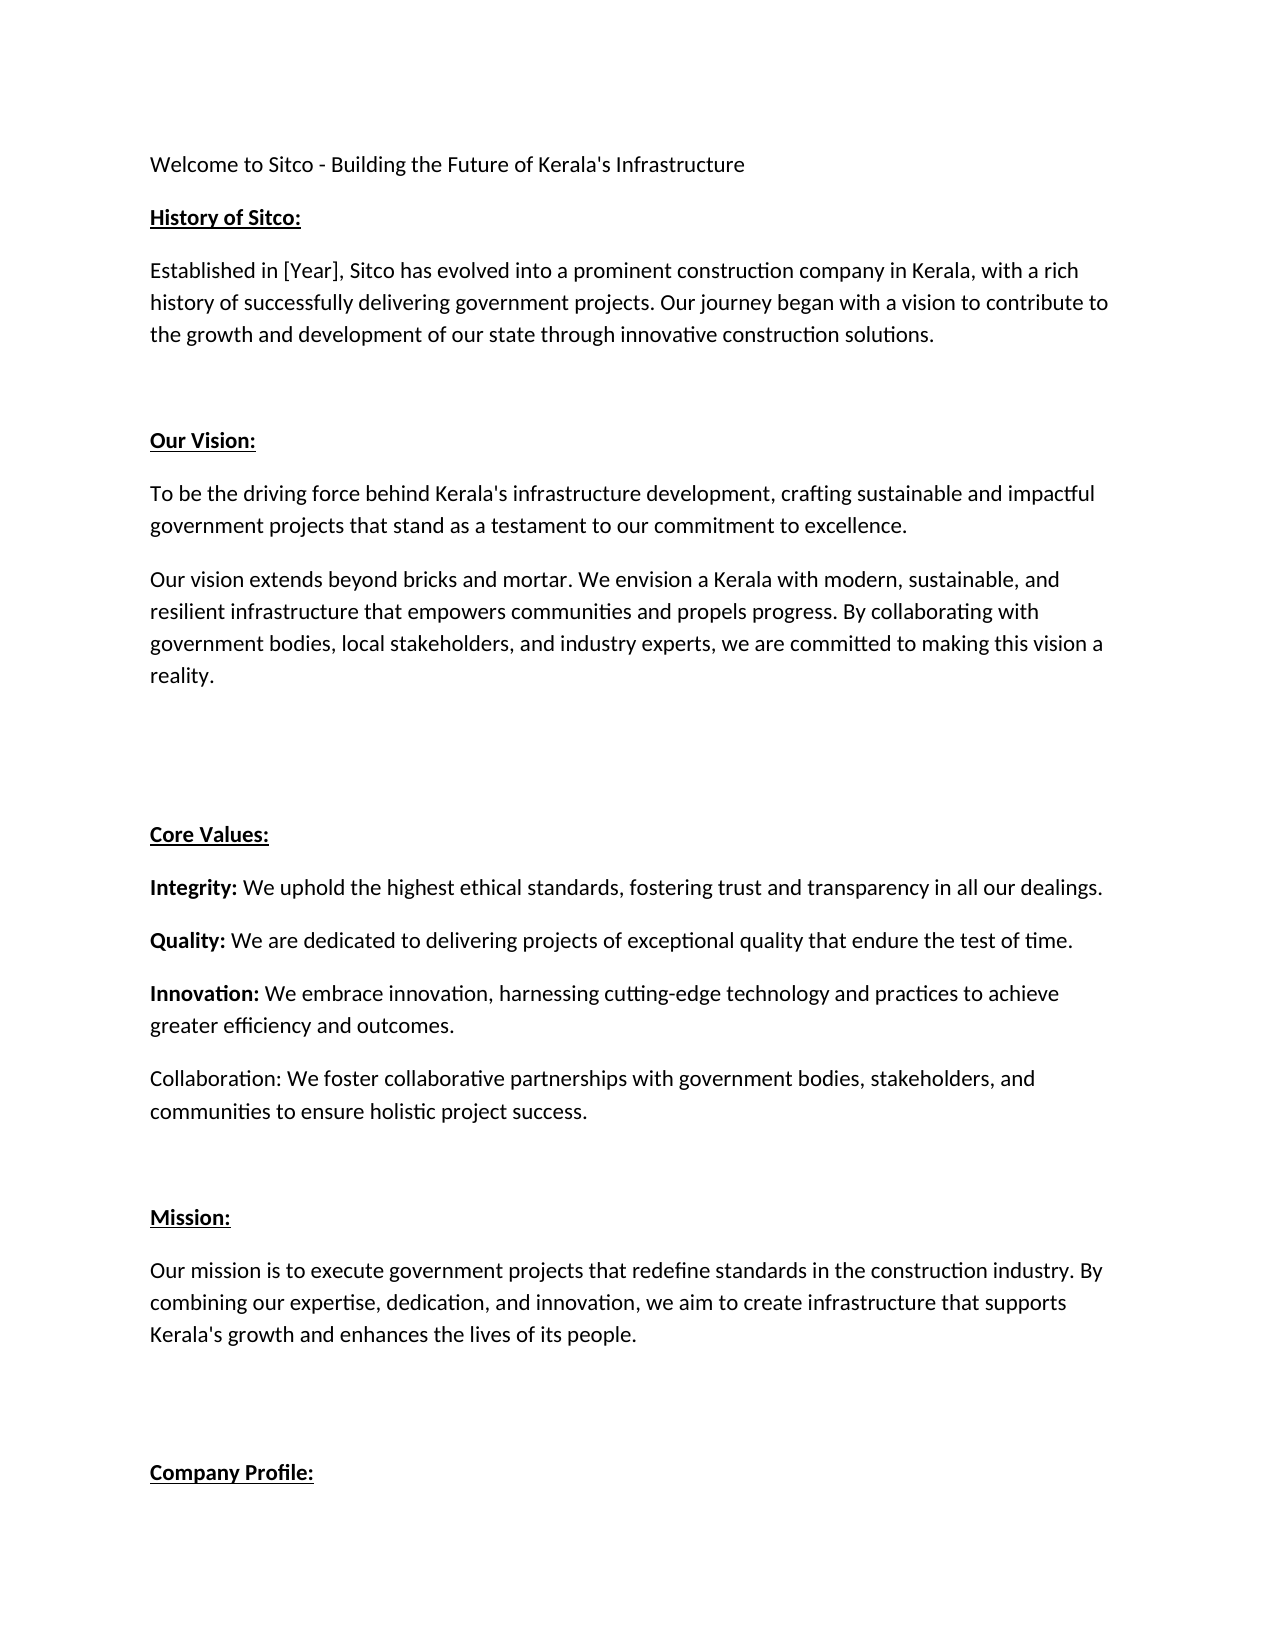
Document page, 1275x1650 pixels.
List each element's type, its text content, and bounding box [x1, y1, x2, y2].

text Our vision extends beyond bricks and mortar. We envision a Kerala with modern, sustainable, and resilient infrastructure that empowers communities and propels progress. By collaborating with government bodies, local stakeholders, and industry experts, we are committed to making this vision a reality. [150, 565, 1125, 689]
text Company Profile: [150, 1458, 1125, 1486]
text Core Values: [150, 820, 1125, 848]
text To be the driving force behind Kerala's infrastructure development, crafting sustainable and impactful government projects that stand as a testament to our commitment to excellence. [150, 479, 1125, 540]
text Established in [Year], Sitco has evolved into a prominent construction company in Kerala, with a rich history of successfully delivering government projects. Our journey began with a vision to contribute to the growth and development of our state through innovative construction solutions. [150, 256, 1125, 348]
text History of Sitco: [150, 203, 1125, 231]
text Collaboration: We foster collaborative partnerships with government bodies, stakeholders, and communities to ensure holistic project success. [150, 1064, 1125, 1125]
text Mission: [150, 1203, 1125, 1231]
text Our Vision: [150, 426, 1125, 454]
text Innovation: We embrace innovation, harnessing cutting-edge technology and practices to achieve greater efficiency and outcomes. [150, 979, 1125, 1039]
text Our mission is to execute government projects that redefine standards in the construction industry. By combining our expertise, dedication, and innovation, we aim to create infrastructure that supports Kerala's growth and enhances the lives of its people. [150, 1256, 1125, 1380]
text Welcome to Sitco - Building the Future of Kerala's Infrastructure [150, 150, 1125, 178]
text Quality: We are dedicated to delivering projects of exceptional quality that endure the test of time. [150, 926, 1125, 954]
text Integrity: We uphold the highest ethical standards, fostering trust and transparency in all our dealings. [150, 873, 1125, 901]
